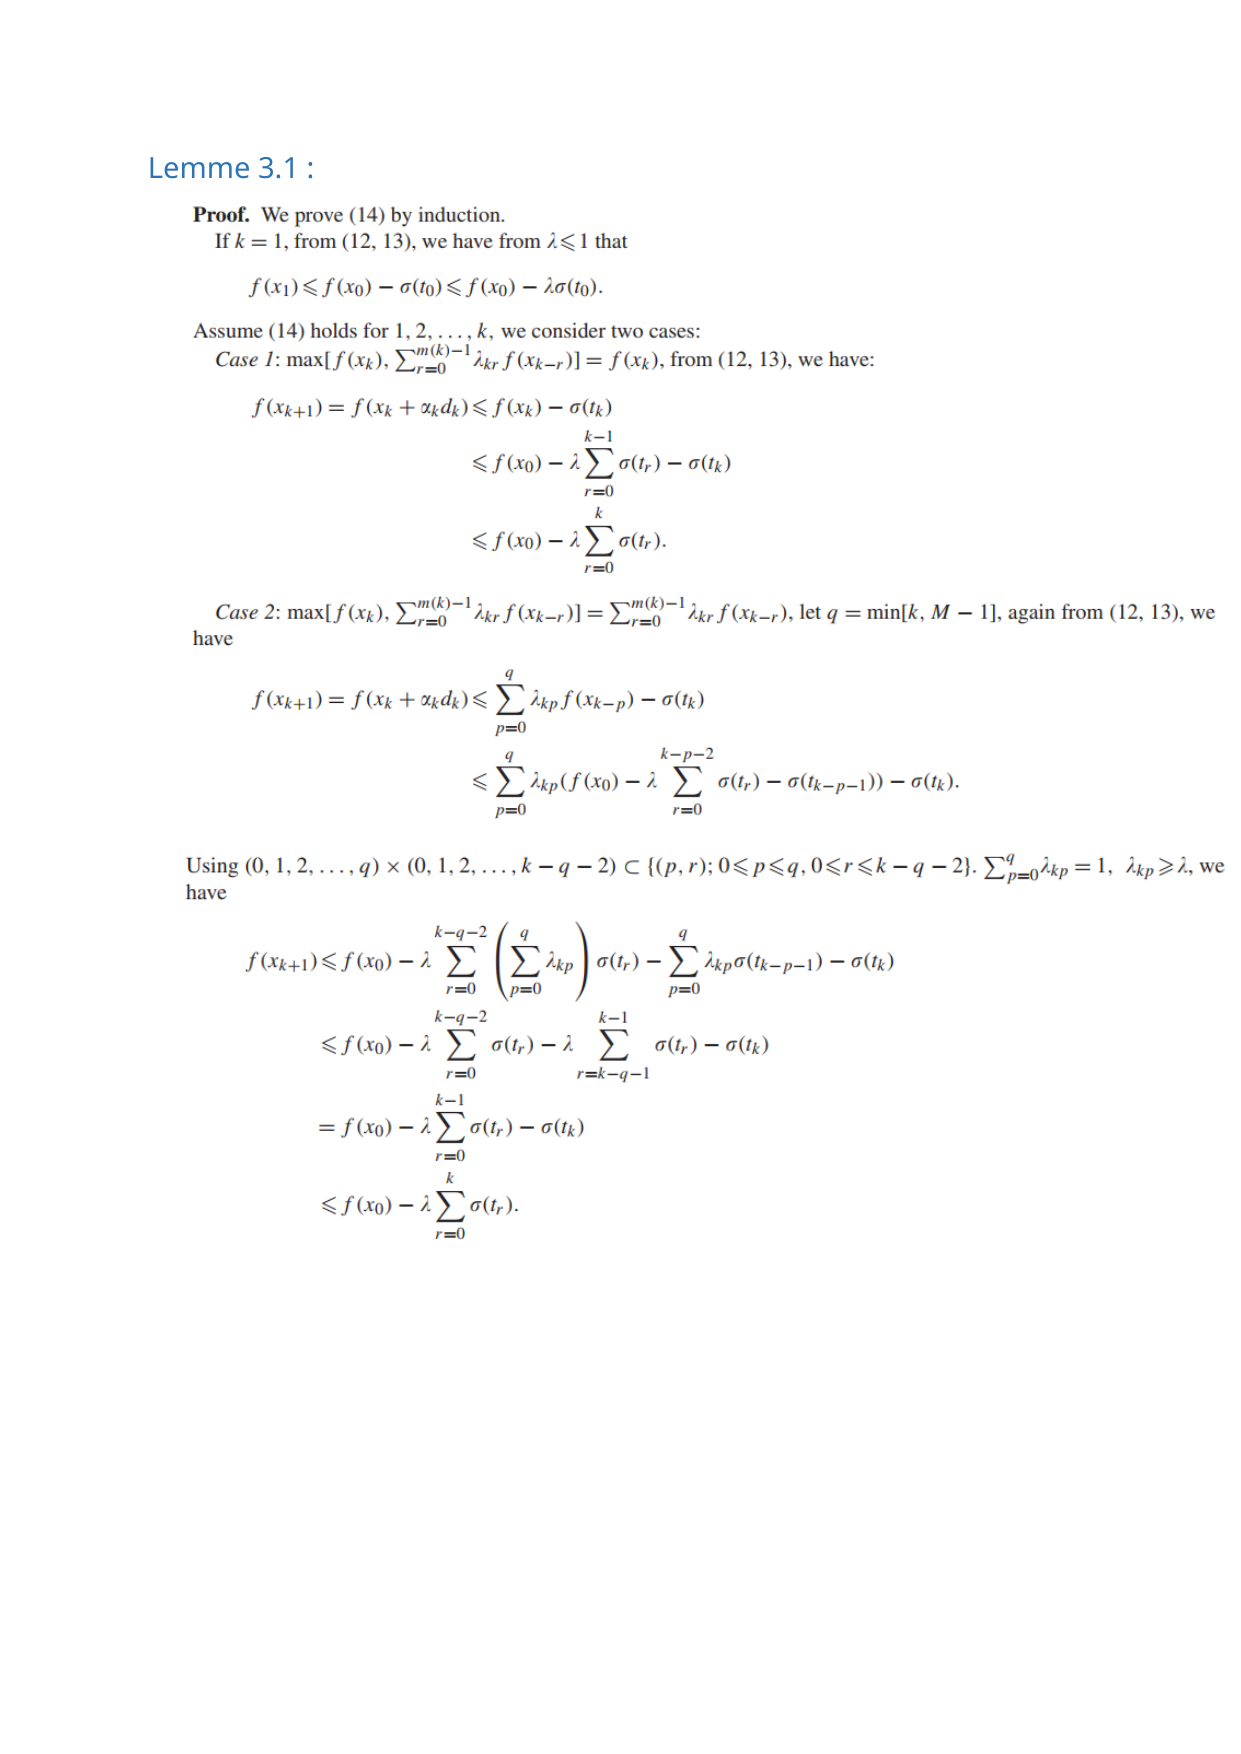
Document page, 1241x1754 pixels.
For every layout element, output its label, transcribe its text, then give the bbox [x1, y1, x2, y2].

subtitle Lemme 3.1 : [148, 148, 1093, 187]
picture [147, 848, 1241, 1249]
picture [147, 190, 1241, 830]
